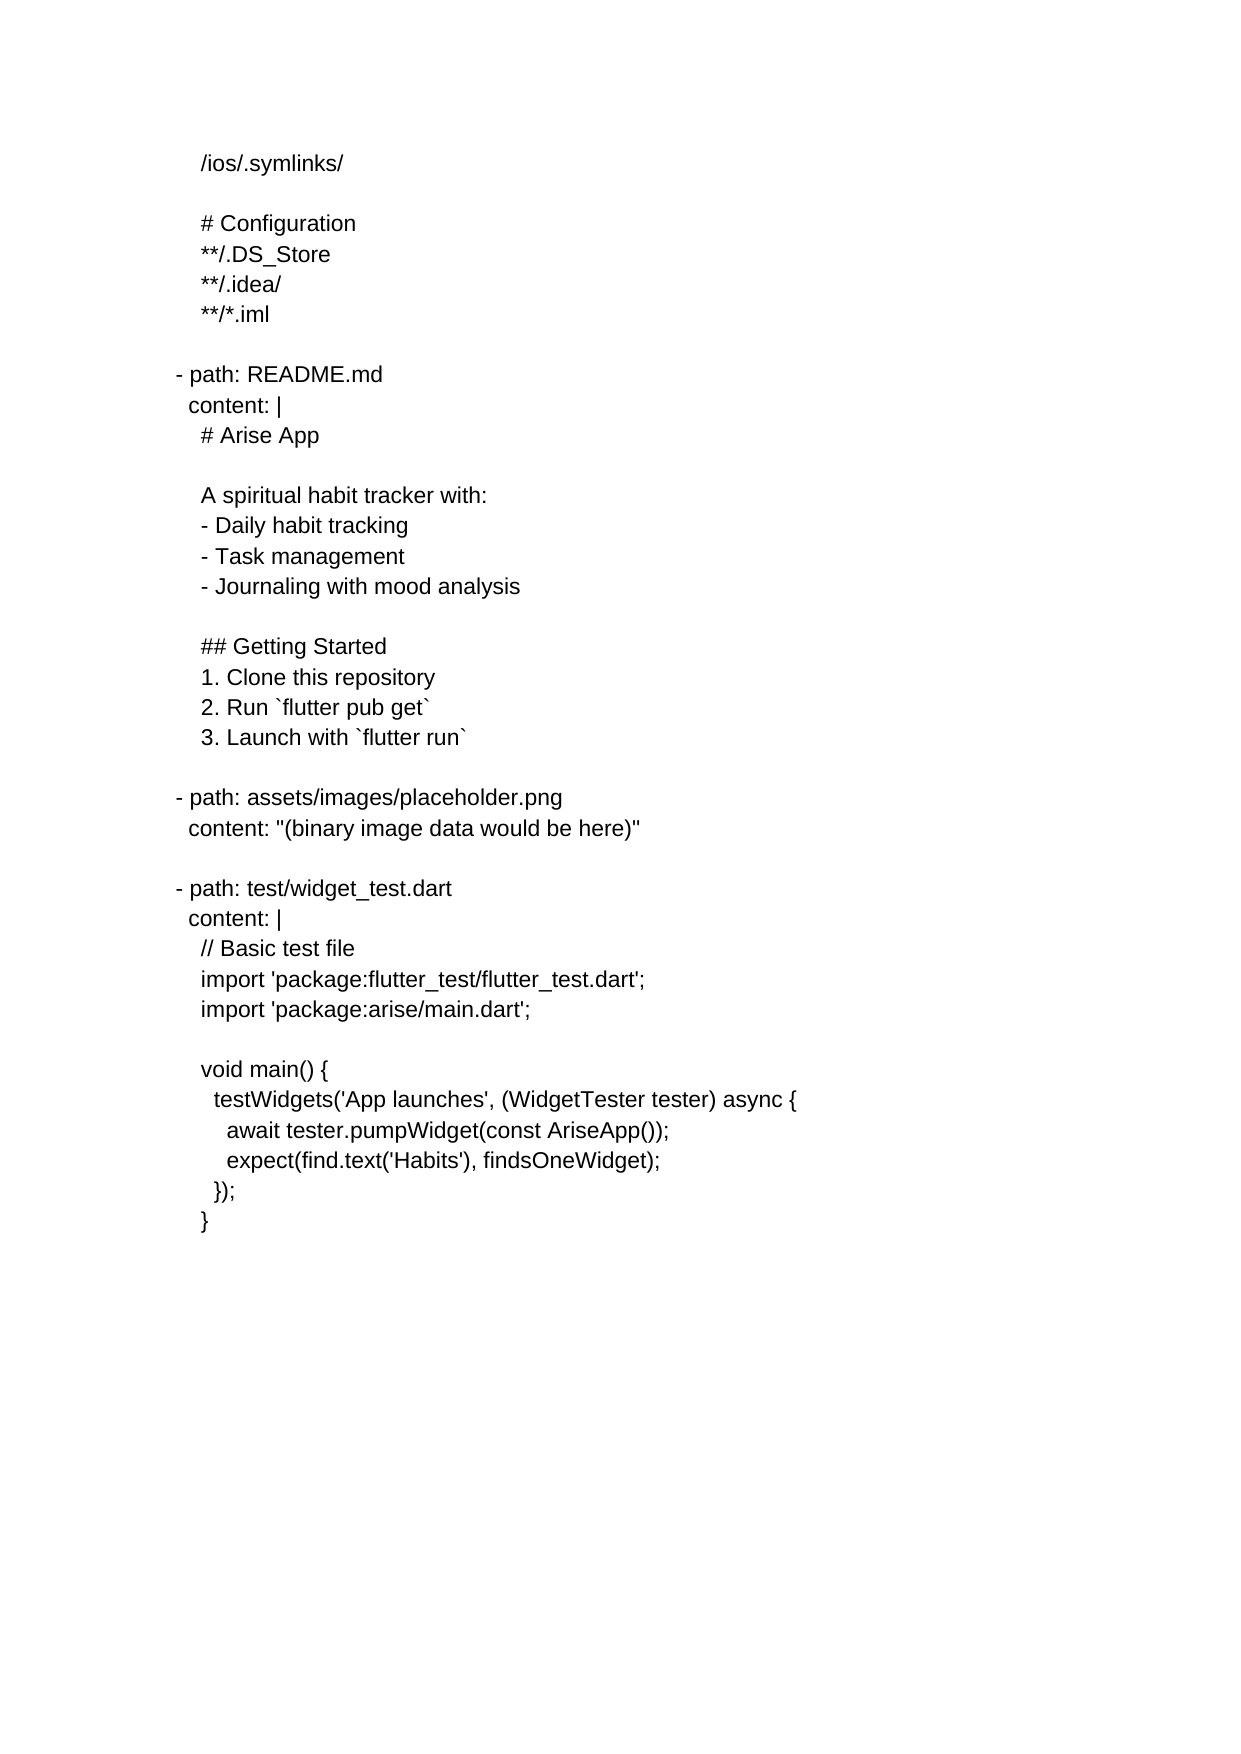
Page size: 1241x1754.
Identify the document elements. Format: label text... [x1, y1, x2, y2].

text 1. Clone this repository [150, 663, 1090, 690]
text await tester.pumpWidget(const AriseApp()); [150, 1117, 1090, 1143]
text - path: test/widget_test.dart [150, 875, 1090, 901]
text content: | [150, 392, 1090, 418]
text - path: README.md [150, 361, 1090, 388]
text # Configuration [150, 210, 1090, 237]
text **/.DS_Store [150, 241, 1090, 267]
text 3. Launch with `flutter run` [150, 724, 1090, 750]
text # Arise App [150, 422, 1090, 448]
text }); [150, 1177, 1090, 1203]
text expect(find.text('Habits'), findsOneWidget); [150, 1147, 1090, 1173]
text - Daily habit tracking [150, 512, 1090, 539]
text ## Getting Started [150, 633, 1090, 660]
text **/*.iml [150, 301, 1090, 327]
text content: | [150, 905, 1090, 932]
text **/.idea/ [150, 271, 1090, 297]
text - Task management [150, 543, 1090, 569]
text /ios/.symlinks/ [150, 150, 1090, 176]
text // Basic test file [150, 935, 1090, 962]
text content: "(binary image data would be here)" [150, 814, 1090, 841]
text import 'package:flutter_test/flutter_test.dart'; [150, 966, 1090, 992]
text - Journaling with mood analysis [150, 573, 1090, 599]
text } [150, 1207, 1090, 1234]
text A spiritual habit tracker with: [150, 482, 1090, 509]
text void main() { [150, 1056, 1090, 1083]
text import 'package:arise/main.dart'; [150, 996, 1090, 1022]
text - path: assets/images/placeholder.png [150, 784, 1090, 811]
text 2. Run `flutter pub get` [150, 694, 1090, 720]
text testWidgets('App launches', (WidgetTester tester) async { [150, 1086, 1090, 1113]
